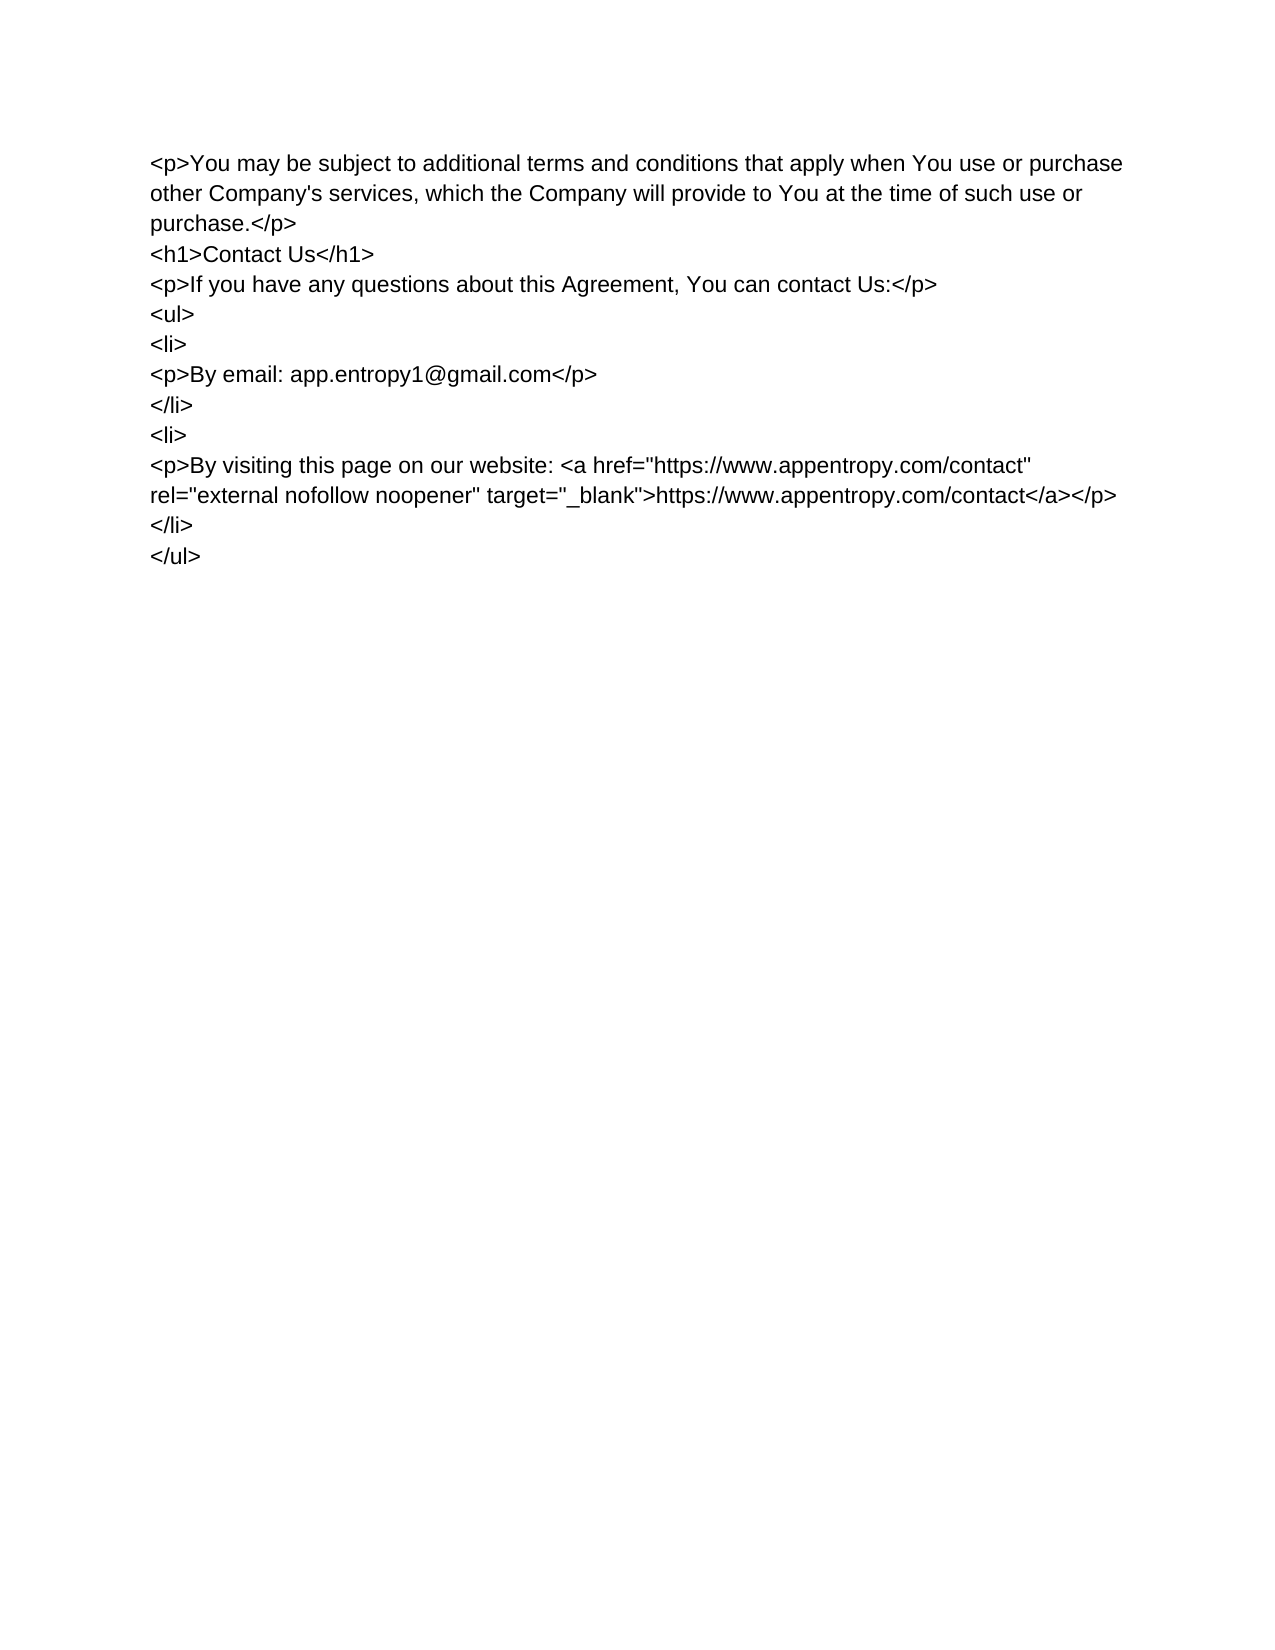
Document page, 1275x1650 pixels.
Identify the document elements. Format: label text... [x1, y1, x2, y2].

text <p>By visiting this page on our website: <a href="https://www.appentropy.com/contact" rel="external nofollow noopener" target="_blank">https://www.appentropy.com/contact</a></p> [150, 452, 1125, 509]
text <li> [150, 422, 1125, 448]
text <h1>Contact Us</h1> [150, 241, 1125, 267]
text <ul> [150, 301, 1125, 327]
text </ul> [150, 543, 1125, 569]
text <li> [150, 331, 1125, 358]
text <p>If you have any questions about this Agreement, You can contact Us:</p> [150, 271, 1125, 297]
text <p>By email: app.entropy1@gmail.com</p> [150, 361, 1125, 388]
text </li> [150, 392, 1125, 418]
text </li> [150, 512, 1125, 539]
text <p>You may be subject to additional terms and conditions that apply when You use or purchase other Company's services, which the Company will provide to You at the time of such use or purchase.</p> [150, 150, 1125, 237]
